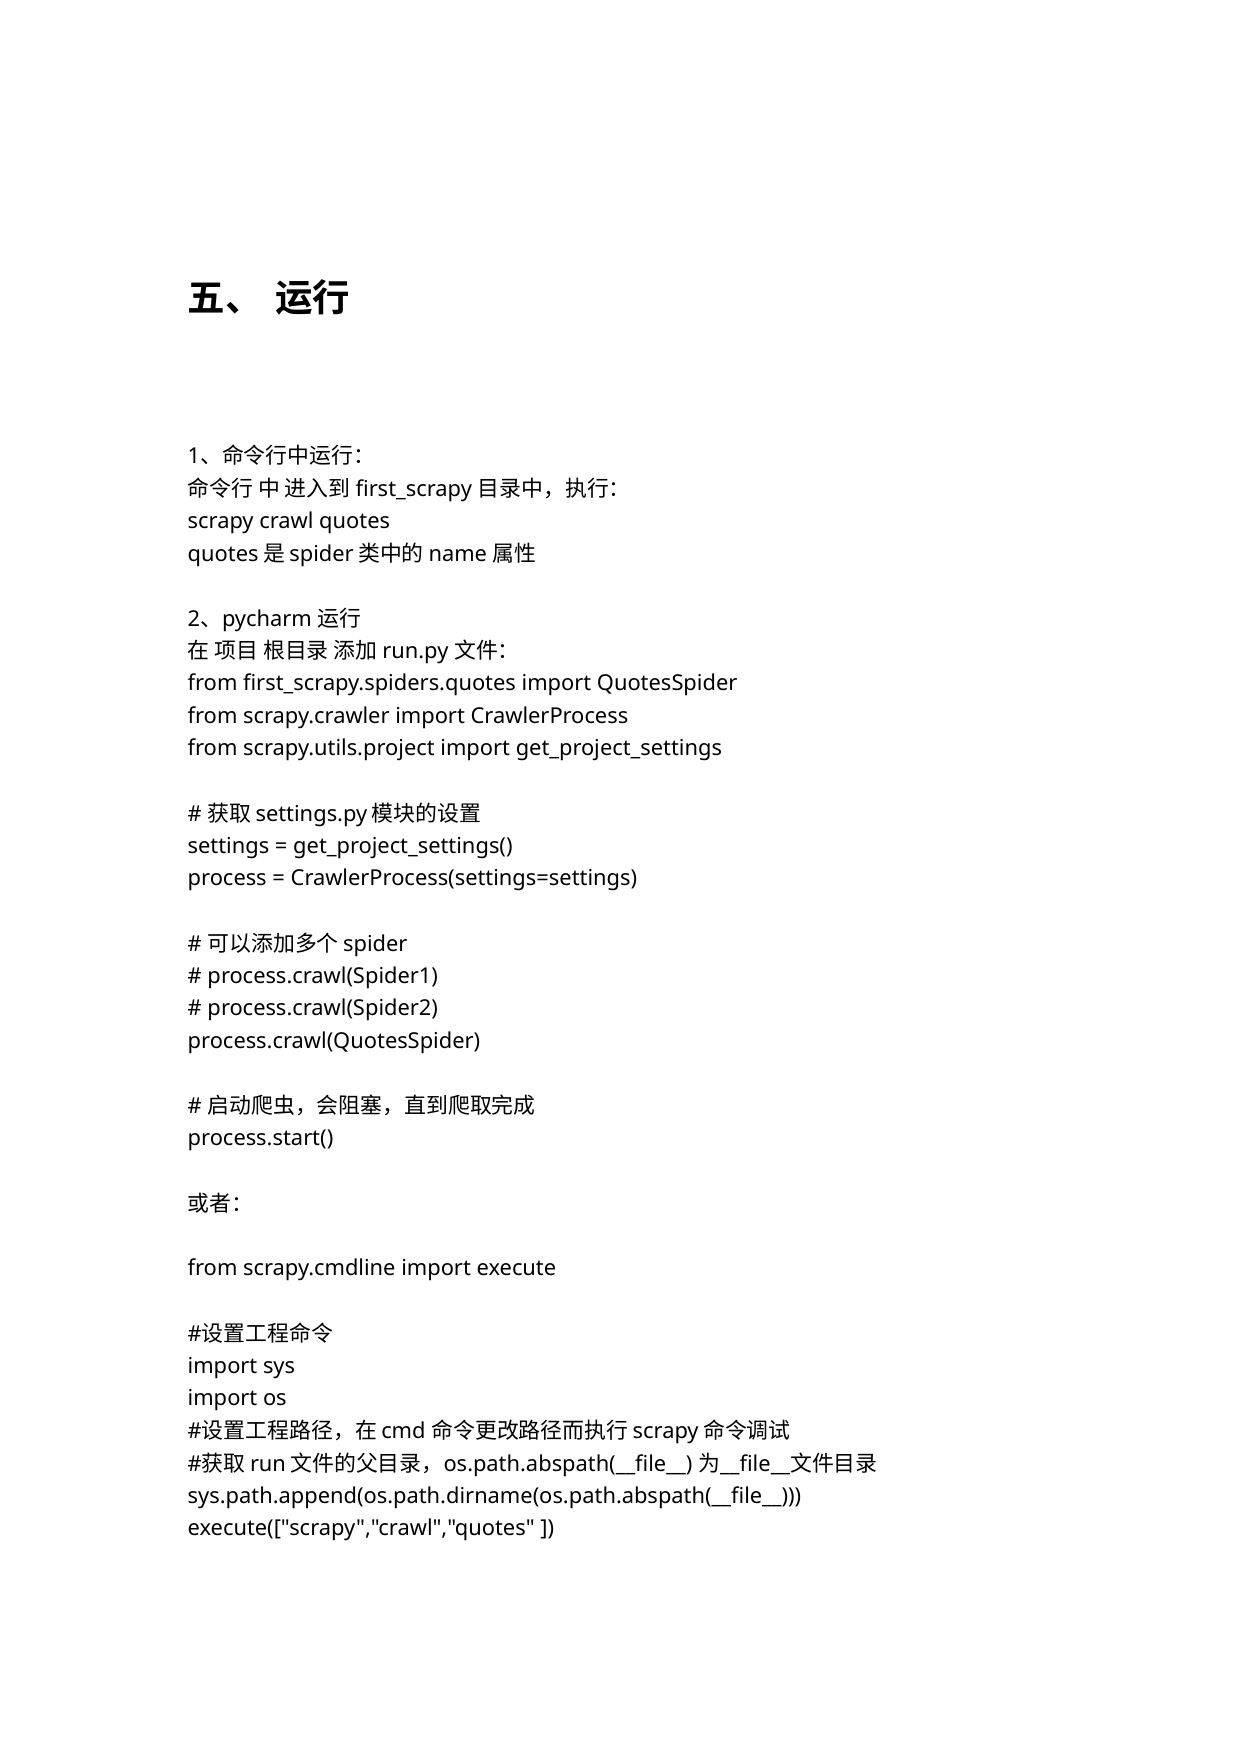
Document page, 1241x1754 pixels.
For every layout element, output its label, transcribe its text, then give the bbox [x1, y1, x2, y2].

text 命令行 中 进入到 first_scrapy 目录中，执行： [187, 471, 1053, 503]
text sys.path.append(os.path.dirname(os.path.abspath(__file__))) [187, 1478, 1053, 1511]
text #获取run文件的父目录，os.path.abspath(__file__) 为__file__文件目录 [187, 1446, 1053, 1478]
text from first_scrapy.spiders.quotes import QuotesSpider [187, 666, 1053, 698]
text 2、pycharm 运行 [187, 601, 1053, 633]
text import sys [187, 1348, 1053, 1381]
subtitle 运行 [187, 262, 1053, 327]
text # process.crawl(Spider2) [187, 991, 1053, 1023]
text # 可以添加多个spider [187, 926, 1053, 958]
text # 启动爬虫，会阻塞，直到爬取完成 [187, 1088, 1053, 1121]
text #设置工程路径，在cmd 命令更改路径而执行scrapy命令调试 [187, 1413, 1053, 1446]
text import os [187, 1381, 1053, 1413]
text # process.crawl(Spider1) [187, 958, 1053, 991]
text from scrapy.utils.project import get_project_settings [187, 731, 1053, 763]
text execute(["scrapy","crawl","quotes" ]) [187, 1511, 1053, 1543]
text 1、命令行中运行： [187, 438, 1053, 471]
text process.start() [187, 1121, 1053, 1153]
text from scrapy.crawler import CrawlerProcess [187, 698, 1053, 731]
text 在 项目 根目录 添加 run.py 文件： [187, 633, 1053, 666]
text # 获取settings.py模块的设置 [187, 796, 1053, 828]
text #设置工程命令 [187, 1316, 1053, 1348]
text settings = get_project_settings() [187, 828, 1053, 861]
text scrapy crawl quotes [187, 503, 1053, 536]
text 或者： [187, 1186, 1053, 1218]
text process.crawl(QuotesSpider) [187, 1023, 1053, 1056]
text quotes是spider类中的 name 属性 [187, 536, 1053, 568]
text from scrapy.cmdline import execute [187, 1251, 1053, 1283]
text process = CrawlerProcess(settings=settings) [187, 861, 1053, 893]
